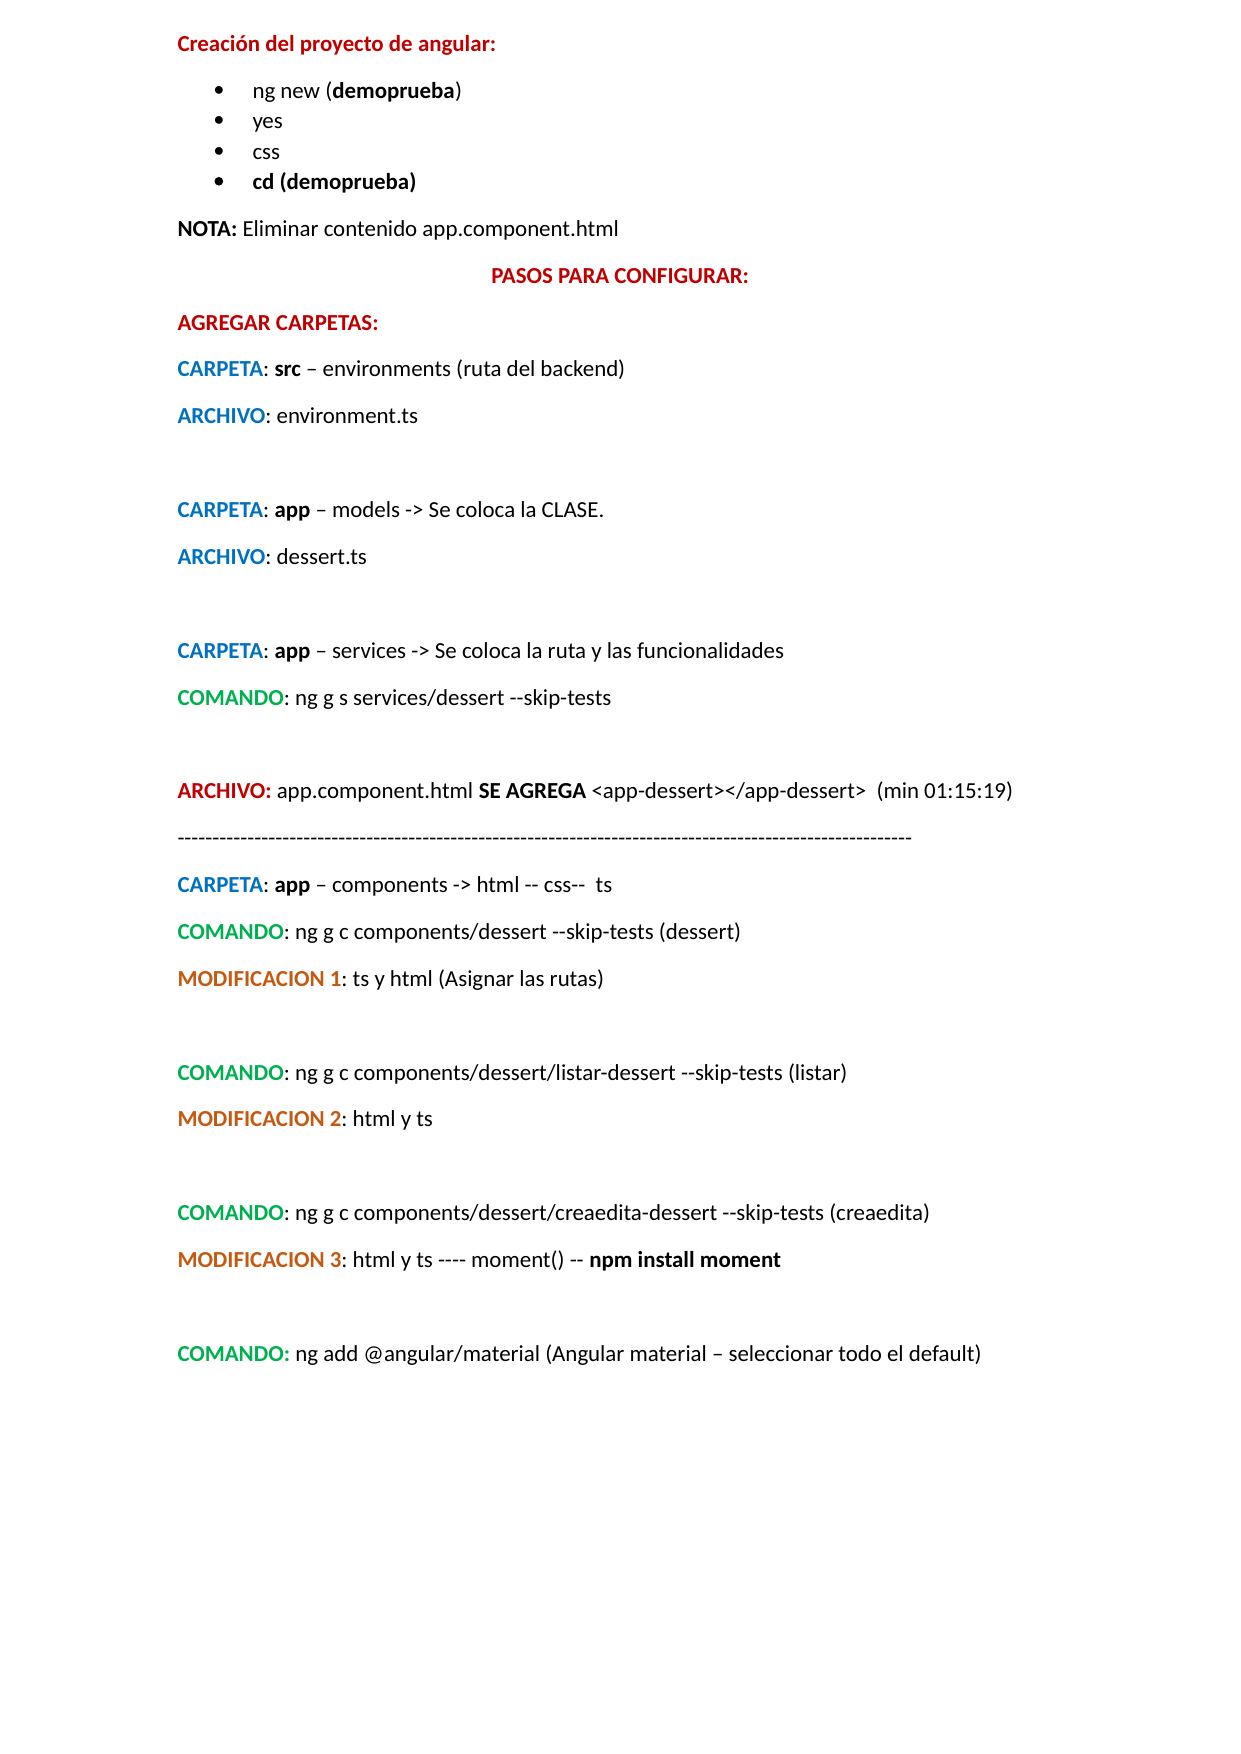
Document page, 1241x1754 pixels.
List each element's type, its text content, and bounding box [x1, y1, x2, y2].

list css [215, 137, 1063, 165]
text MODIFICACION 1: ts y html (Asignar las rutas) [177, 964, 1063, 992]
text ARCHIVO: dessert.ts [177, 542, 1063, 570]
text MODIFICACION 3: html y ts ---- moment() -- npm install moment [177, 1245, 1063, 1273]
list cd (demoprueba) [215, 167, 1063, 195]
text PASOS PARA CONFIGURAR: [177, 261, 1063, 289]
text NOTA: Eliminar contenido app.component.html [177, 214, 1063, 242]
text MODIFICACION 2: html y ts [177, 1104, 1063, 1133]
text ARCHIVO: environment.ts [177, 401, 1063, 429]
list ng new (demoprueba) [215, 76, 1063, 104]
text ARCHIVO: app.component.html SE AGREGA <app-dessert></app-dessert> (min 01:15:19) [177, 776, 1063, 804]
text Creación del proyecto de angular: [177, 29, 1063, 58]
text AGREGAR CARPETAS: [177, 308, 1063, 336]
text CARPETA: app – components -> html -- css-- ts [177, 870, 1063, 898]
text CARPETA: src – environments (ruta del backend) [177, 354, 1063, 383]
text CARPETA: app – models -> Se coloca la CLASE. [177, 495, 1063, 523]
text CARPETA: app – services -> Se coloca la ruta y las funcionalidades [177, 636, 1063, 664]
text --------------------------------------------------------------------------------------------------------- [177, 823, 1063, 851]
text COMANDO: ng add @angular/material (Angular material – seleccionar todo el default) [177, 1339, 1063, 1367]
text COMANDO: ng g c components/dessert --skip-tests (dessert) [177, 917, 1063, 945]
text COMANDO: ng g c components/dessert/creaedita-dessert --skip-tests (creaedita) [177, 1198, 1063, 1226]
text COMANDO: ng g s services/dessert --skip-tests [177, 683, 1063, 711]
list yes [215, 107, 1063, 135]
text COMANDO: ng g c components/dessert/listar-dessert --skip-tests (listar) [177, 1058, 1063, 1086]
